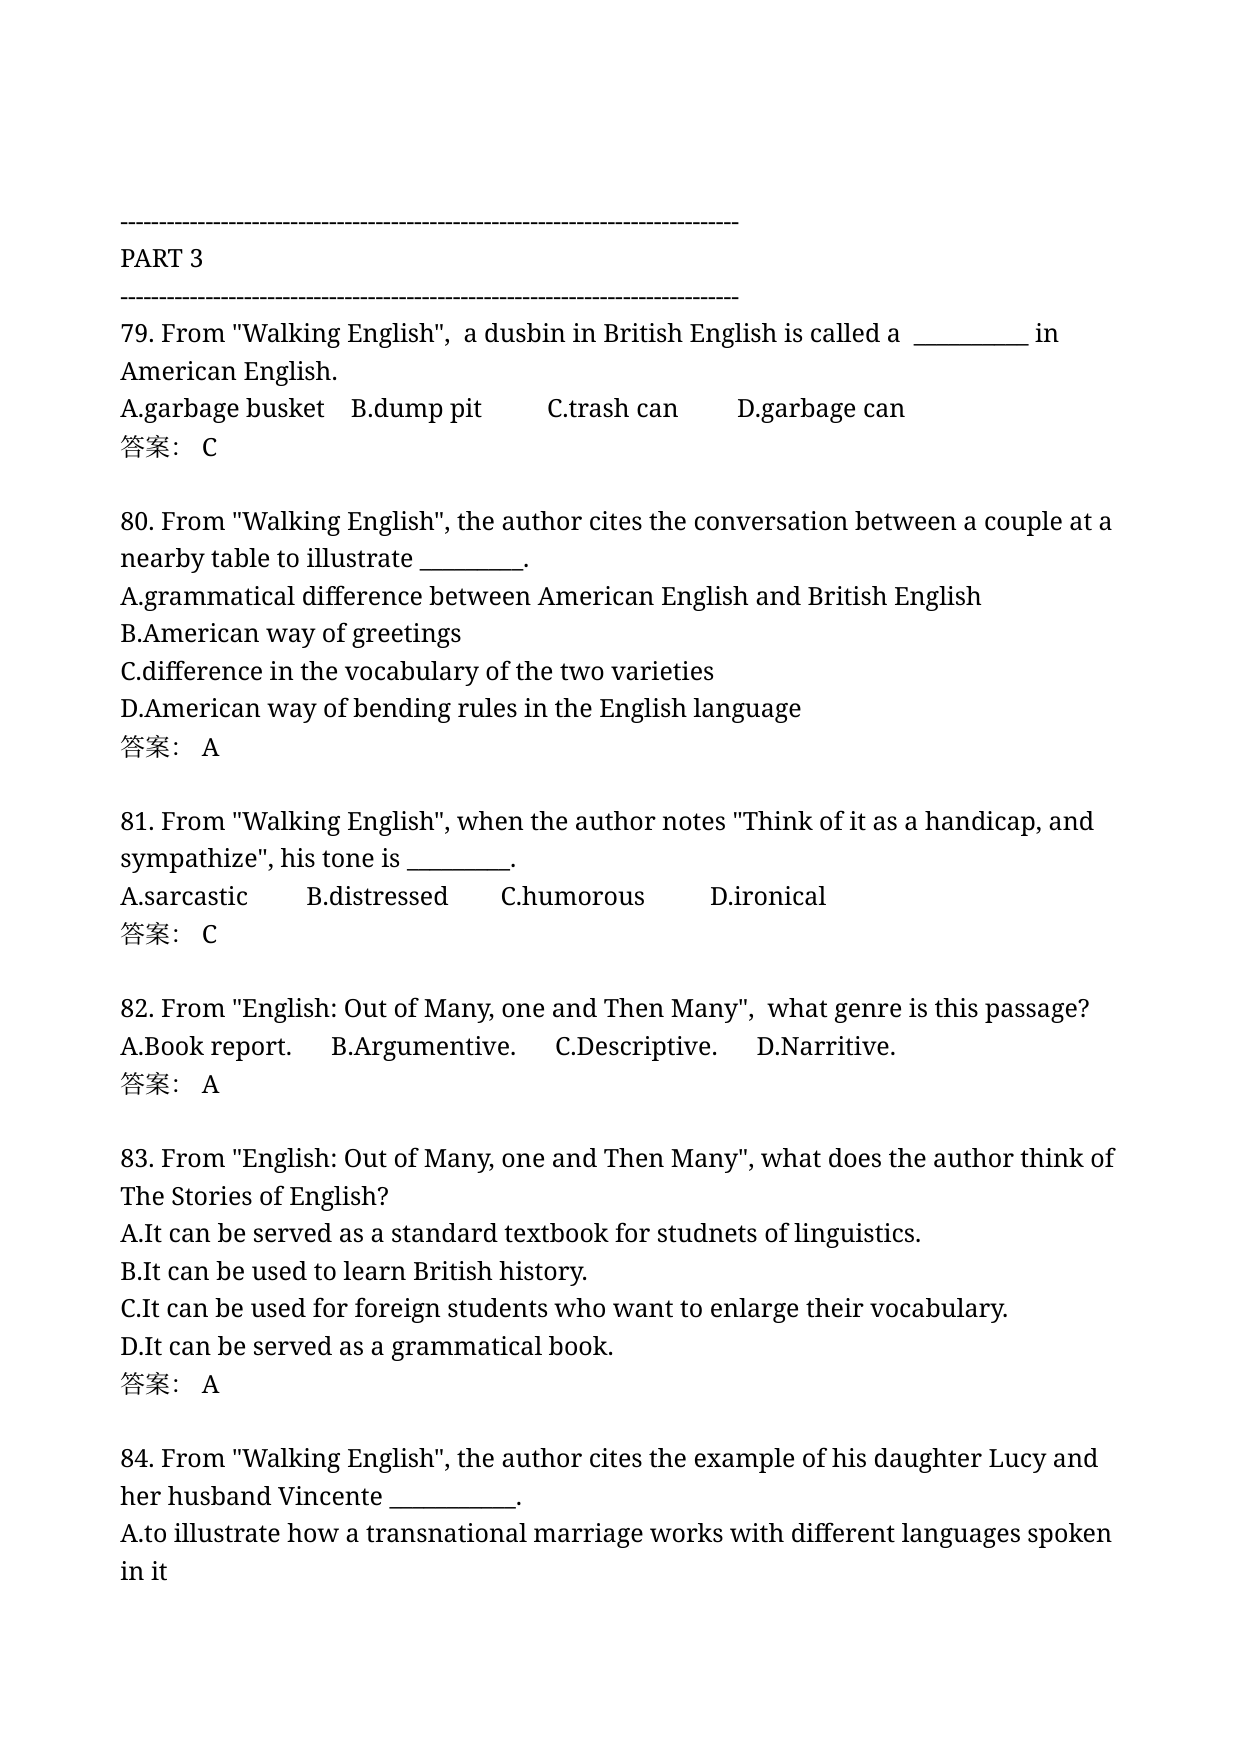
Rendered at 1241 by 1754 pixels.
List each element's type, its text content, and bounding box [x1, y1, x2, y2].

text 81. From "Walking English", when the author notes "Think of it as a handicap, and sympathize", his tone is _________. [120, 802, 1120, 877]
text A.to illustrate how a transnational marriage works with different languages spoken in it [120, 1514, 1120, 1589]
text -------------------------------------------------------------------------------- [120, 202, 1120, 239]
text 答案： C [120, 427, 1120, 464]
text B.American way of greetings [120, 614, 1120, 652]
text 82. From "English: Out of Many, one and Then Many", what genre is this passage? [120, 989, 1120, 1027]
text A.garbage busket B.dump pit C.trash can D.garbage can [120, 389, 1120, 427]
text D.American way of bending rules in the English language [120, 689, 1120, 727]
text 答案： C [120, 914, 1120, 952]
text 答案： A [120, 1364, 1120, 1402]
text 答案： A [120, 727, 1120, 764]
text C.It can be used for foreign students who want to enlarge their vocabulary. [120, 1289, 1120, 1327]
text A.sarcastic B.distressed C.humorous D.ironical [120, 877, 1120, 914]
text 80. From "Walking English", the author cites the conversation between a couple at a nearby table to illustrate _________. [120, 502, 1120, 577]
text 84. From "Walking English", the author cites the example of his daughter Lucy and her husband Vincente ___________. [120, 1439, 1120, 1514]
text A.Book report. B.Argumentive. C.Descriptive. D.Narritive. [120, 1027, 1120, 1064]
text 答案： A [120, 1064, 1120, 1102]
text C.difference in the vocabulary of the two varieties [120, 652, 1120, 689]
text A.grammatical difference between American English and British English [120, 577, 1120, 614]
text 83. From "English: Out of Many, one and Then Many", what does the author think of The Stories of English? [120, 1139, 1120, 1214]
text PART 3 [120, 239, 1120, 277]
text A.It can be served as a standard textbook for studnets of linguistics. [120, 1214, 1120, 1252]
text D.It can be served as a grammatical book. [120, 1327, 1120, 1364]
text B.It can be used to learn British history. [120, 1252, 1120, 1289]
text -------------------------------------------------------------------------------- [120, 277, 1120, 314]
text 79. From "Walking English", a dusbin in British English is called a __________ in American English. [120, 314, 1120, 389]
